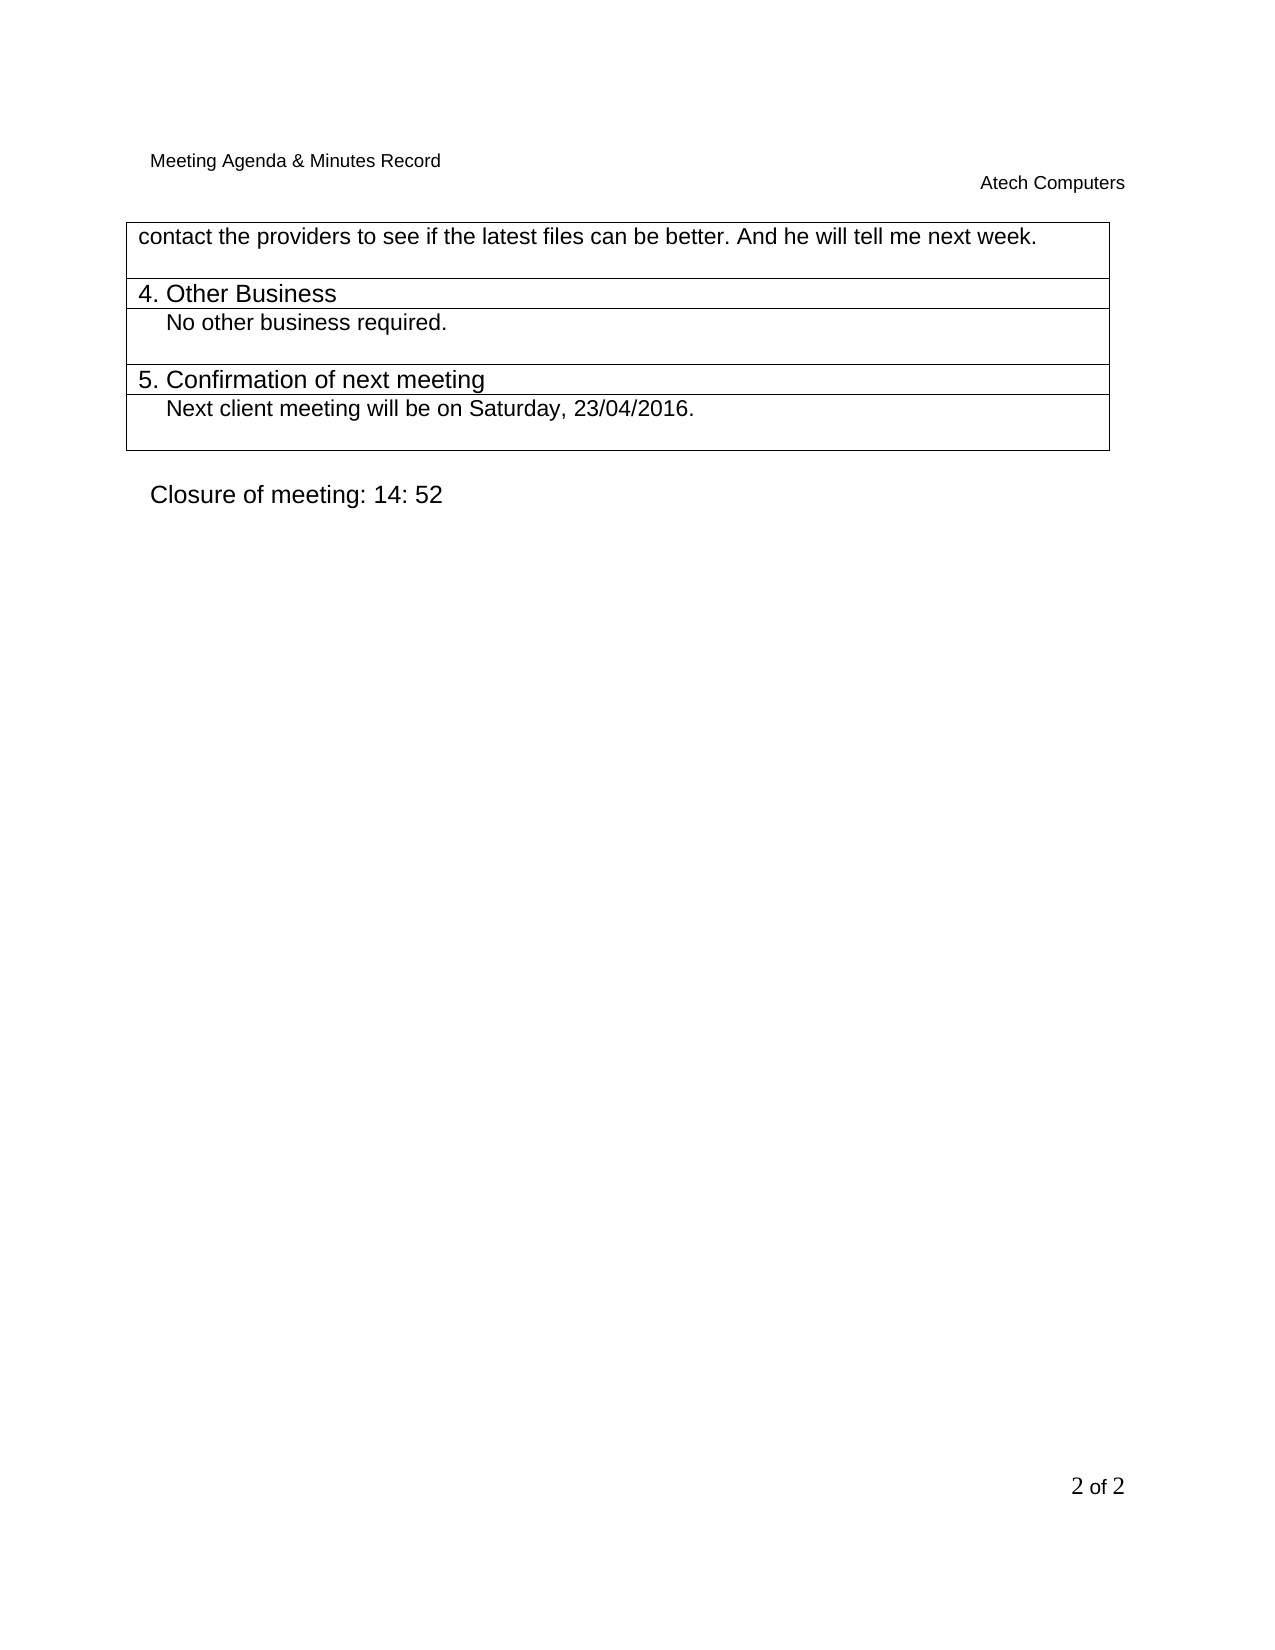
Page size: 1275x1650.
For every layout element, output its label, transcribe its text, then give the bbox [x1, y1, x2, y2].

table_cell 4. Other Business [127, 279, 1109, 308]
table_cell 5. Confirmation of next meeting [127, 365, 1109, 394]
text Closure of meeting: 14: 52 [150, 480, 1125, 508]
table_cell Next client meeting will be on Saturday, 23/04/2016. [127, 395, 1109, 450]
table_cell No other business required. [127, 309, 1109, 364]
